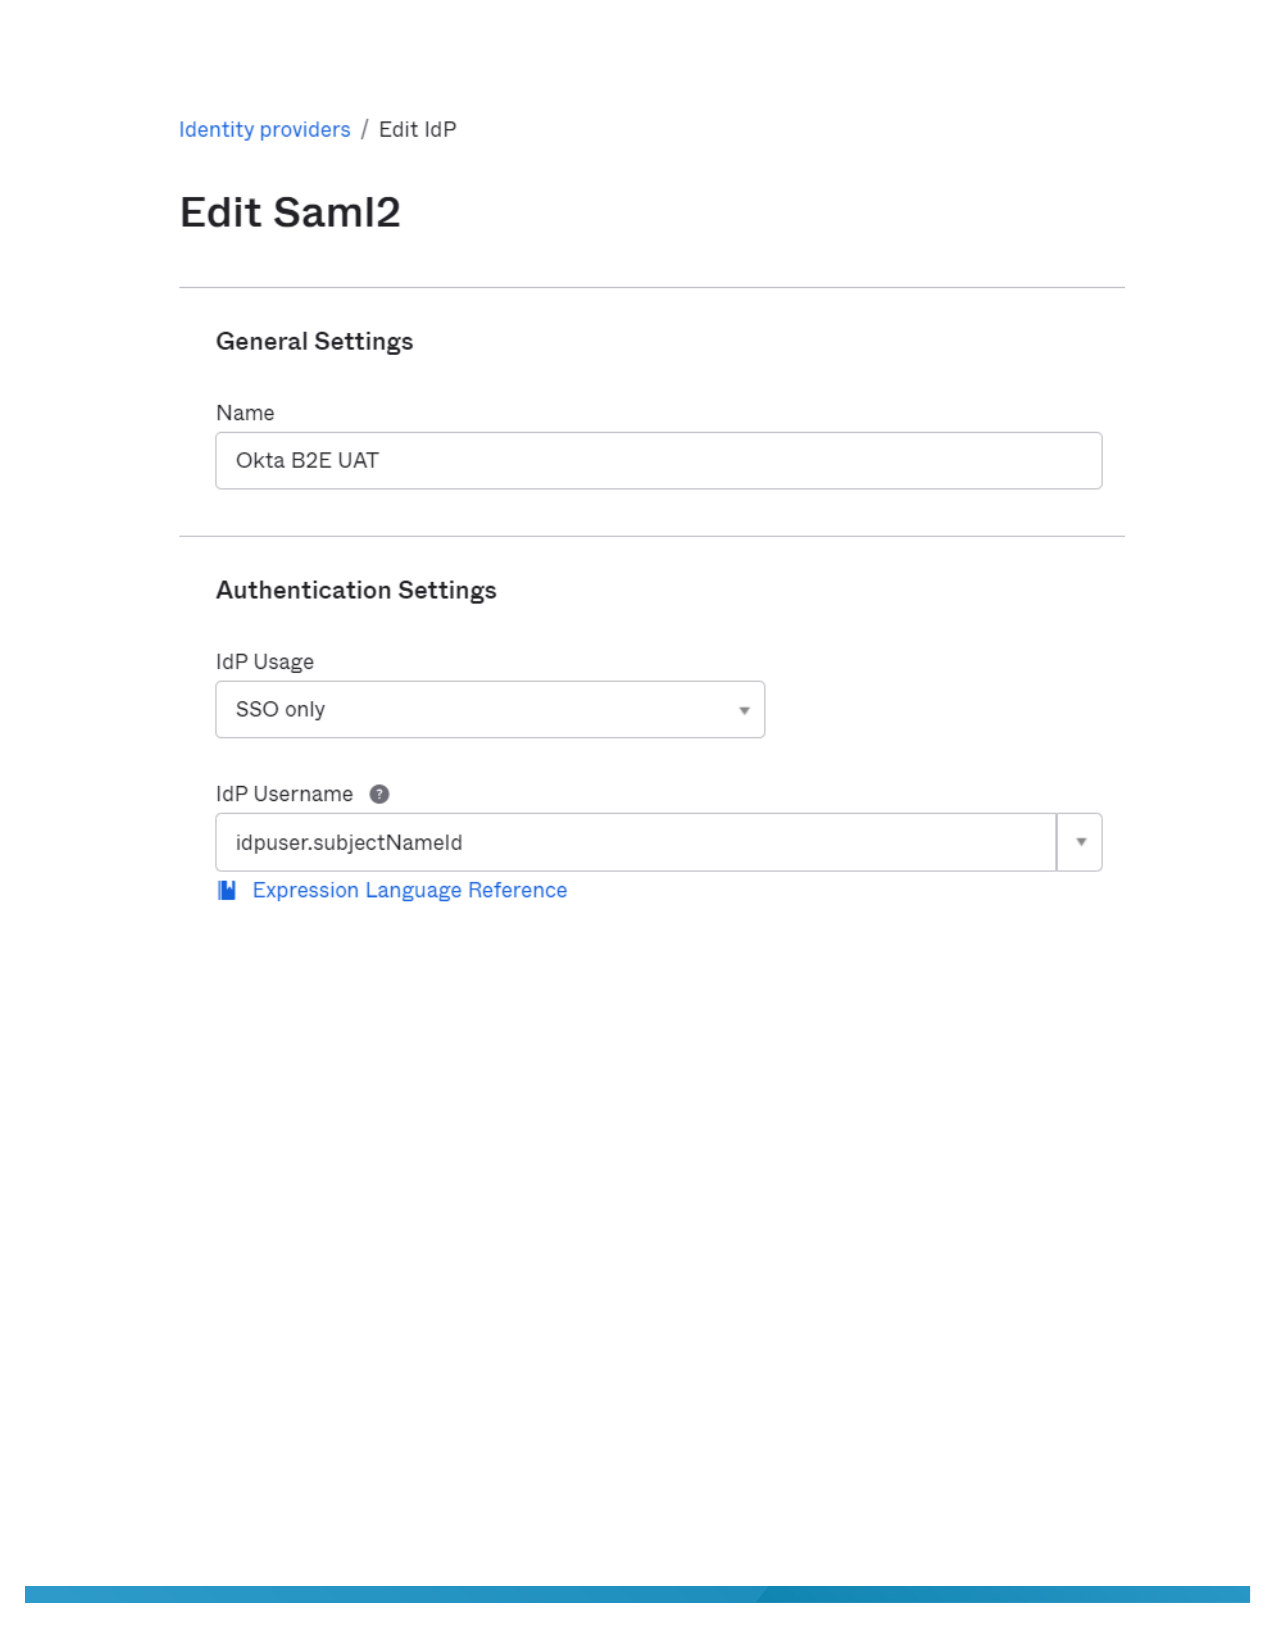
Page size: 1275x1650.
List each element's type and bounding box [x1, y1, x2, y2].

picture [25, 1586, 1250, 1603]
picture [150, 101, 1125, 936]
